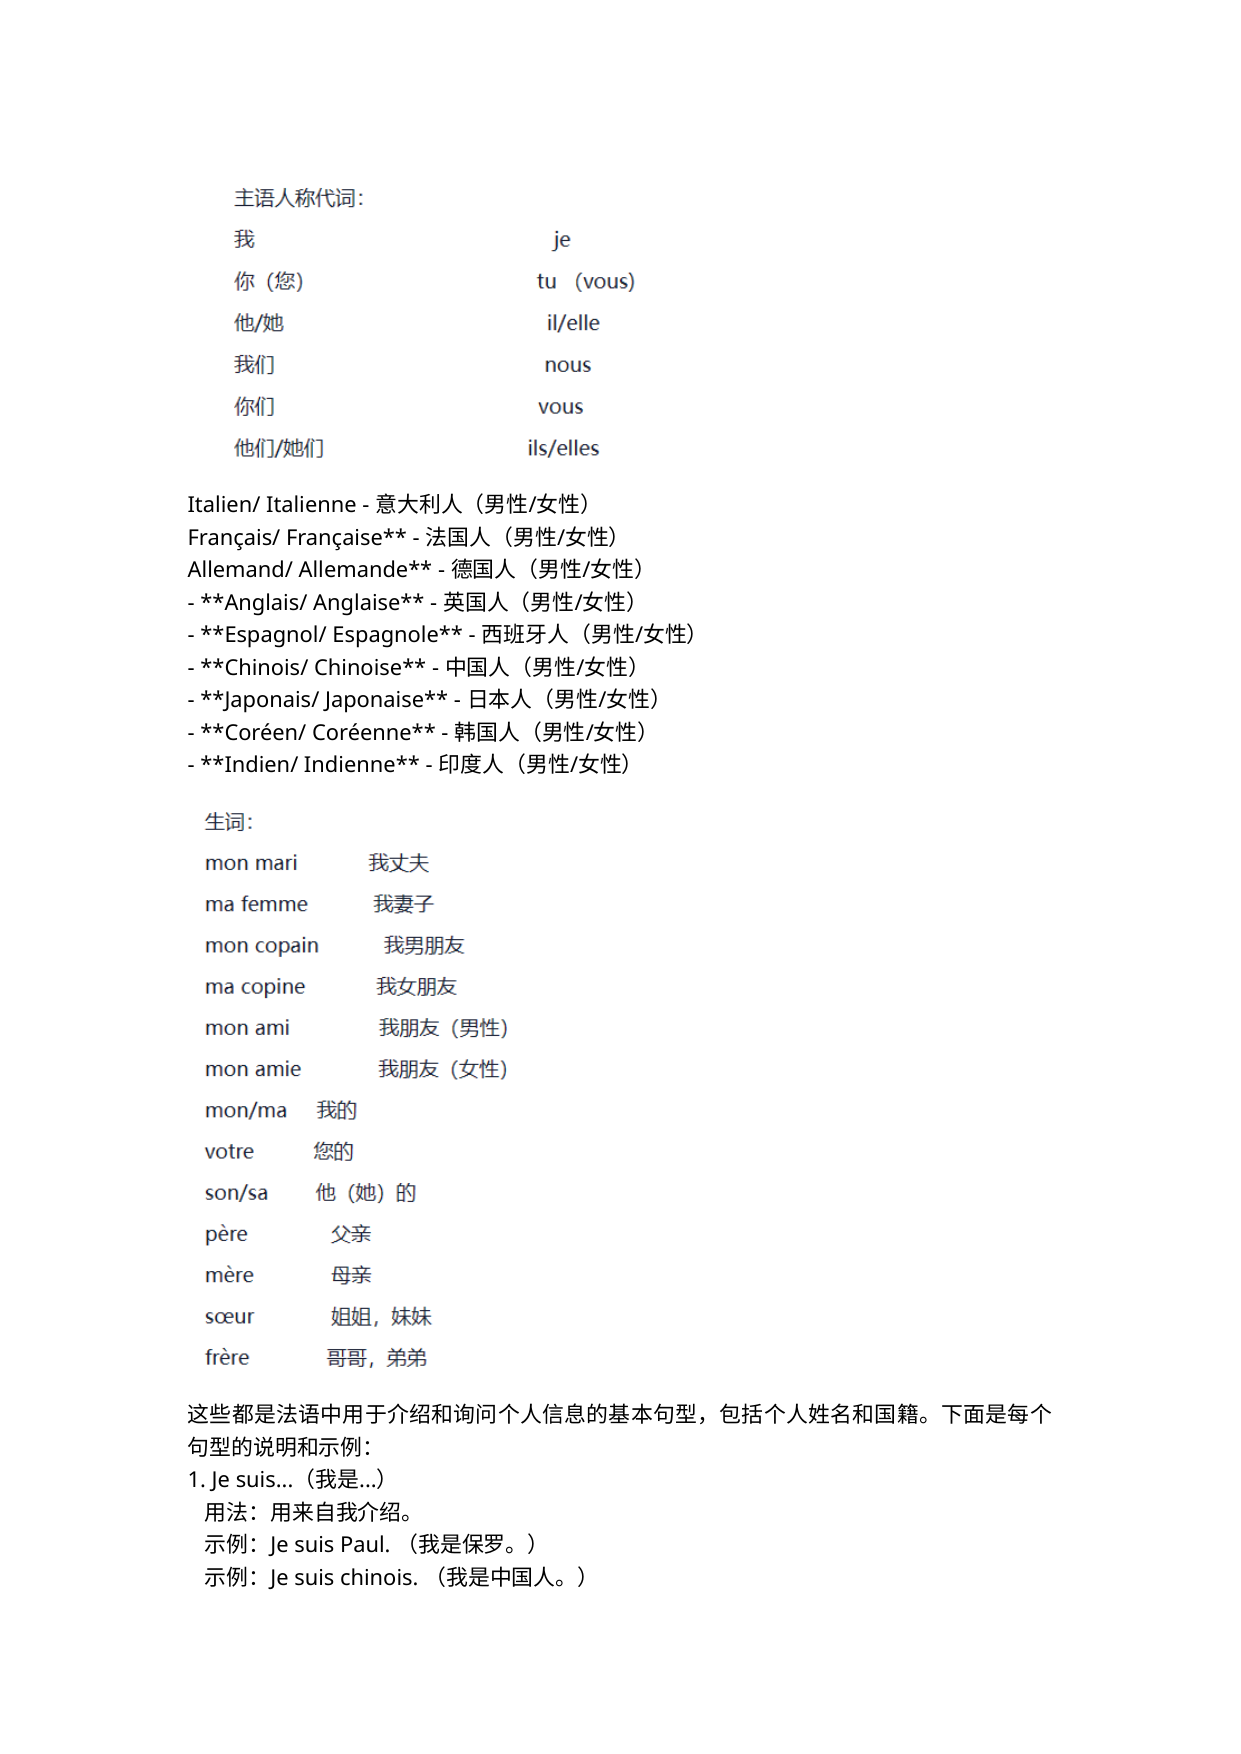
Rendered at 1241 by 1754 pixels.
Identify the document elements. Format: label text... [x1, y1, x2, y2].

text 示例：Je suis Paul. （我是保罗。） [187, 1527, 1053, 1559]
text - **Japonais/ Japonaise** - 日本人（男性/女性） [187, 682, 1053, 714]
text Français/ Française** - 法国人（男性/女性） [187, 519, 1053, 552]
text - **Espagnol/ Espagnole** - 西班牙人（男性/女性） [187, 617, 1053, 649]
text Italien/ Italienne - 意大利人（男性/女性） [187, 487, 1053, 519]
text 1. Je suis...（我是...） [187, 1462, 1053, 1494]
text - **Anglais/ Anglaise** - 英国人（男性/女性） [187, 584, 1053, 617]
text 用法：用来自我介绍。 [187, 1494, 1053, 1527]
text - **Chinois/ Chinoise** - 中国人（男性/女性） [187, 649, 1053, 682]
picture [187, 162, 656, 478]
text Allemand/ Allemande** - 德国人（男性/女性） [187, 552, 1053, 584]
text 示例：Je suis chinois. （我是中国人。） [187, 1559, 1053, 1592]
text - **Indien/ Indienne** - 印度人（男性/女性） [187, 747, 1053, 779]
picture [187, 812, 554, 1397]
text - **Coréen/ Coréenne** - 韩国人（男性/女性） [187, 714, 1053, 747]
text 这些都是法语中用于介绍和询问个人信息的基本句型，包括个人姓名和国籍。下面是每个句型的说明和示例： [187, 1397, 1053, 1462]
